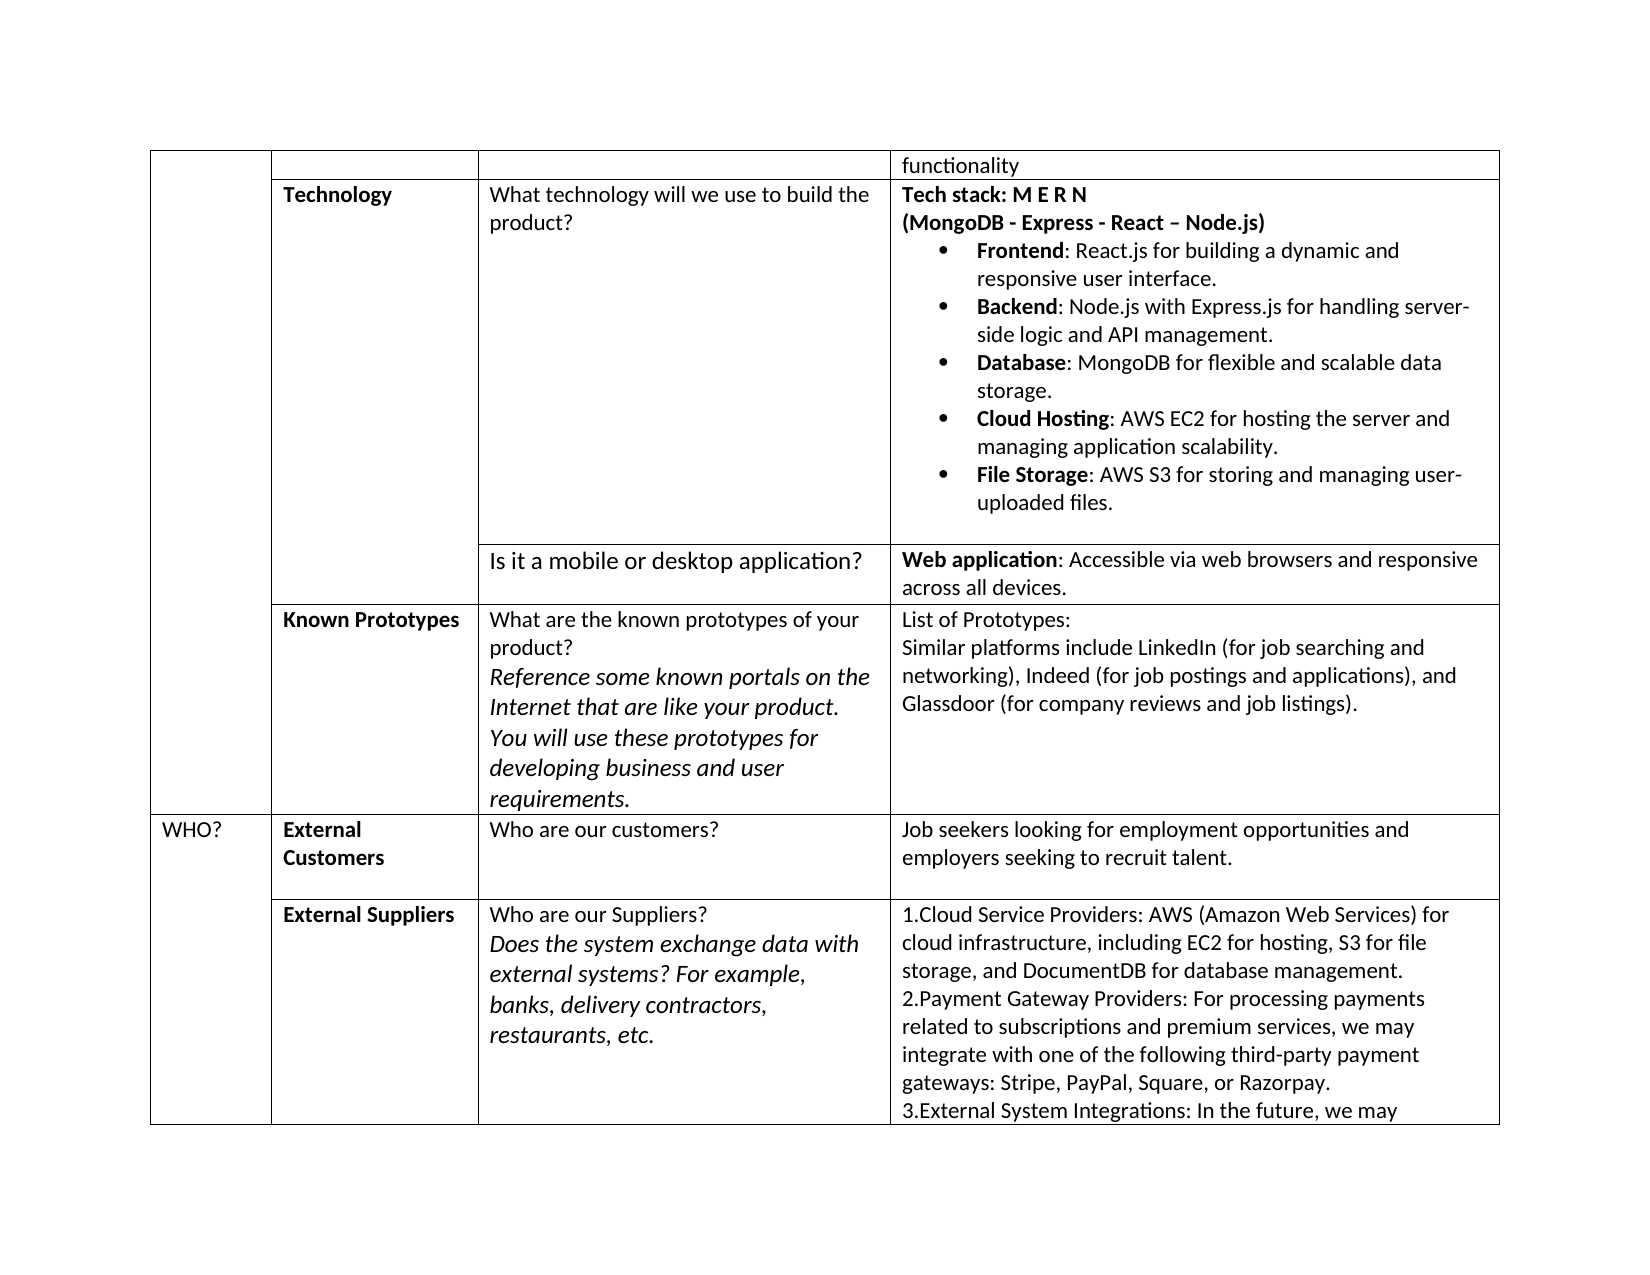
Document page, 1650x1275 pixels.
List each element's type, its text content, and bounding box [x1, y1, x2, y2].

table_cell Known Prototypes [272, 605, 478, 814]
table_cell Who are our customers? [479, 815, 890, 899]
table_cell What technology will we use to build the product? [479, 180, 890, 544]
table_cell Technology [272, 180, 478, 604]
table_cell External Customers [272, 815, 478, 899]
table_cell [479, 151, 890, 179]
table_cell Tech stack: M E R N (MongoDB - Express - React – Node.js) Frontend: React.js for building a dynamic and responsive user interface. Backend: Node.js with Express.js for handling server-side logic and API management. Database: MongoDB for flexible and scalable data storage. Cloud Hosting: AWS EC2 for hosting the server and managing application scalability. File Storage: AWS S3 for storing and managing user-uploaded files. [891, 180, 1499, 544]
table_cell List of Prototypes: Similar platforms include LinkedIn (for job searching and networking), Indeed (for job postings and applications), and Glassdoor (for company reviews and job listings). [891, 605, 1499, 814]
table_cell Web application: Accessible via web browsers and responsive across all devices. [891, 545, 1499, 604]
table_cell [891, 900, 1499, 1124]
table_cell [479, 900, 890, 1124]
table_cell External Suppliers [272, 900, 478, 1124]
table_cell Job seekers looking for employment opportunities and employers seeking to recruit talent. [891, 815, 1499, 899]
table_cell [891, 151, 1499, 179]
table_cell Is it a mobile or desktop application? [479, 545, 890, 604]
table_cell WHO? [151, 815, 271, 1124]
table_cell What are the known prototypes of your product? Reference some known portals on the Internet that are like your product. You will use these prototypes for developing business and user requirements. [479, 605, 890, 814]
